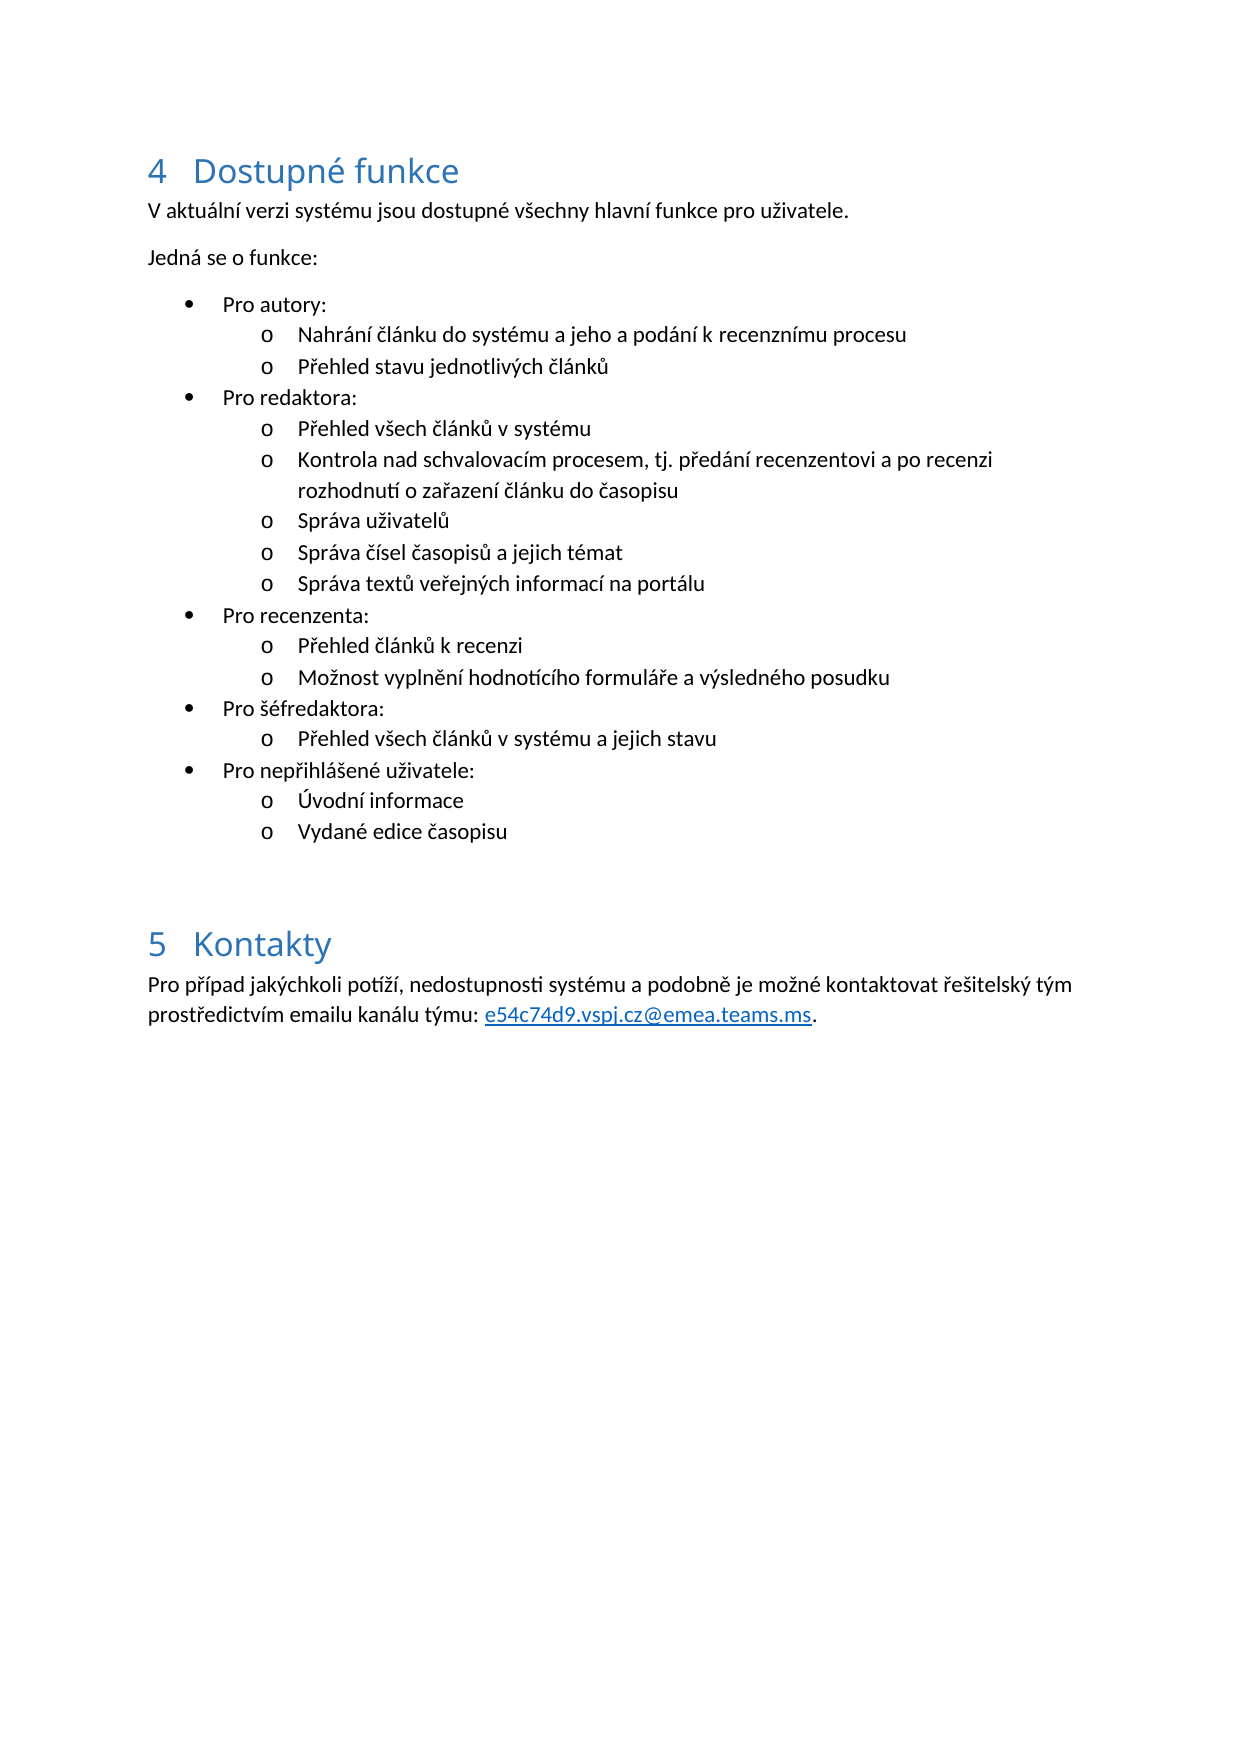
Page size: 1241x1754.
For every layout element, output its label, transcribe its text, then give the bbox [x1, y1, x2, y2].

list Přehled všech článků v systému [260, 414, 1093, 443]
list Kontrola nad schvalovacím procesem, tj. předání recenzentovi a po recenzi rozhodnutí o zařazení článku do časopisu [260, 445, 1093, 504]
list Možnost vyplnění hodnotícího formuláře a výsledného posudku [260, 663, 1093, 692]
subtitle Kontakty [148, 921, 1093, 966]
subtitle Dostupné funkce [148, 148, 1093, 193]
list Pro nepřihlášené uživatele: [185, 756, 1093, 784]
list Pro šéfredaktora: [185, 694, 1093, 722]
list Správa textů veřejných informací na portálu [260, 569, 1093, 599]
list Vydané edice časopisu [260, 817, 1093, 847]
list Správa uživatelů [260, 507, 1093, 536]
list Pro autory: [185, 290, 1093, 318]
text V aktuální verzi systému jsou dostupné všechny hlavní funkce pro uživatele. [148, 197, 1093, 224]
list Přehled stavu jednotlivých článků [260, 352, 1093, 381]
list Správa čísel časopisů a jejich témat [260, 538, 1093, 567]
text Jedná se o funkce: [148, 243, 1093, 271]
list Pro redaktora: [185, 383, 1093, 411]
list Úvodní informace [260, 786, 1093, 815]
list Přehled článků k recenzi [260, 631, 1093, 660]
list Nahrání článku do systému a jeho a podání k recenznímu procesu [260, 321, 1093, 350]
text Pro případ jakýchkoli potíží, nedostupnosti systému a podobně je možné kontaktovat řešitelský tým prostředictvím emailu kanálu týmu: e54c74d9.vspj.cz@emea.teams.ms. [148, 970, 1093, 1028]
list Pro recenzenta: [185, 601, 1093, 629]
list Přehled všech článků v systému a jejich stavu [260, 724, 1093, 753]
